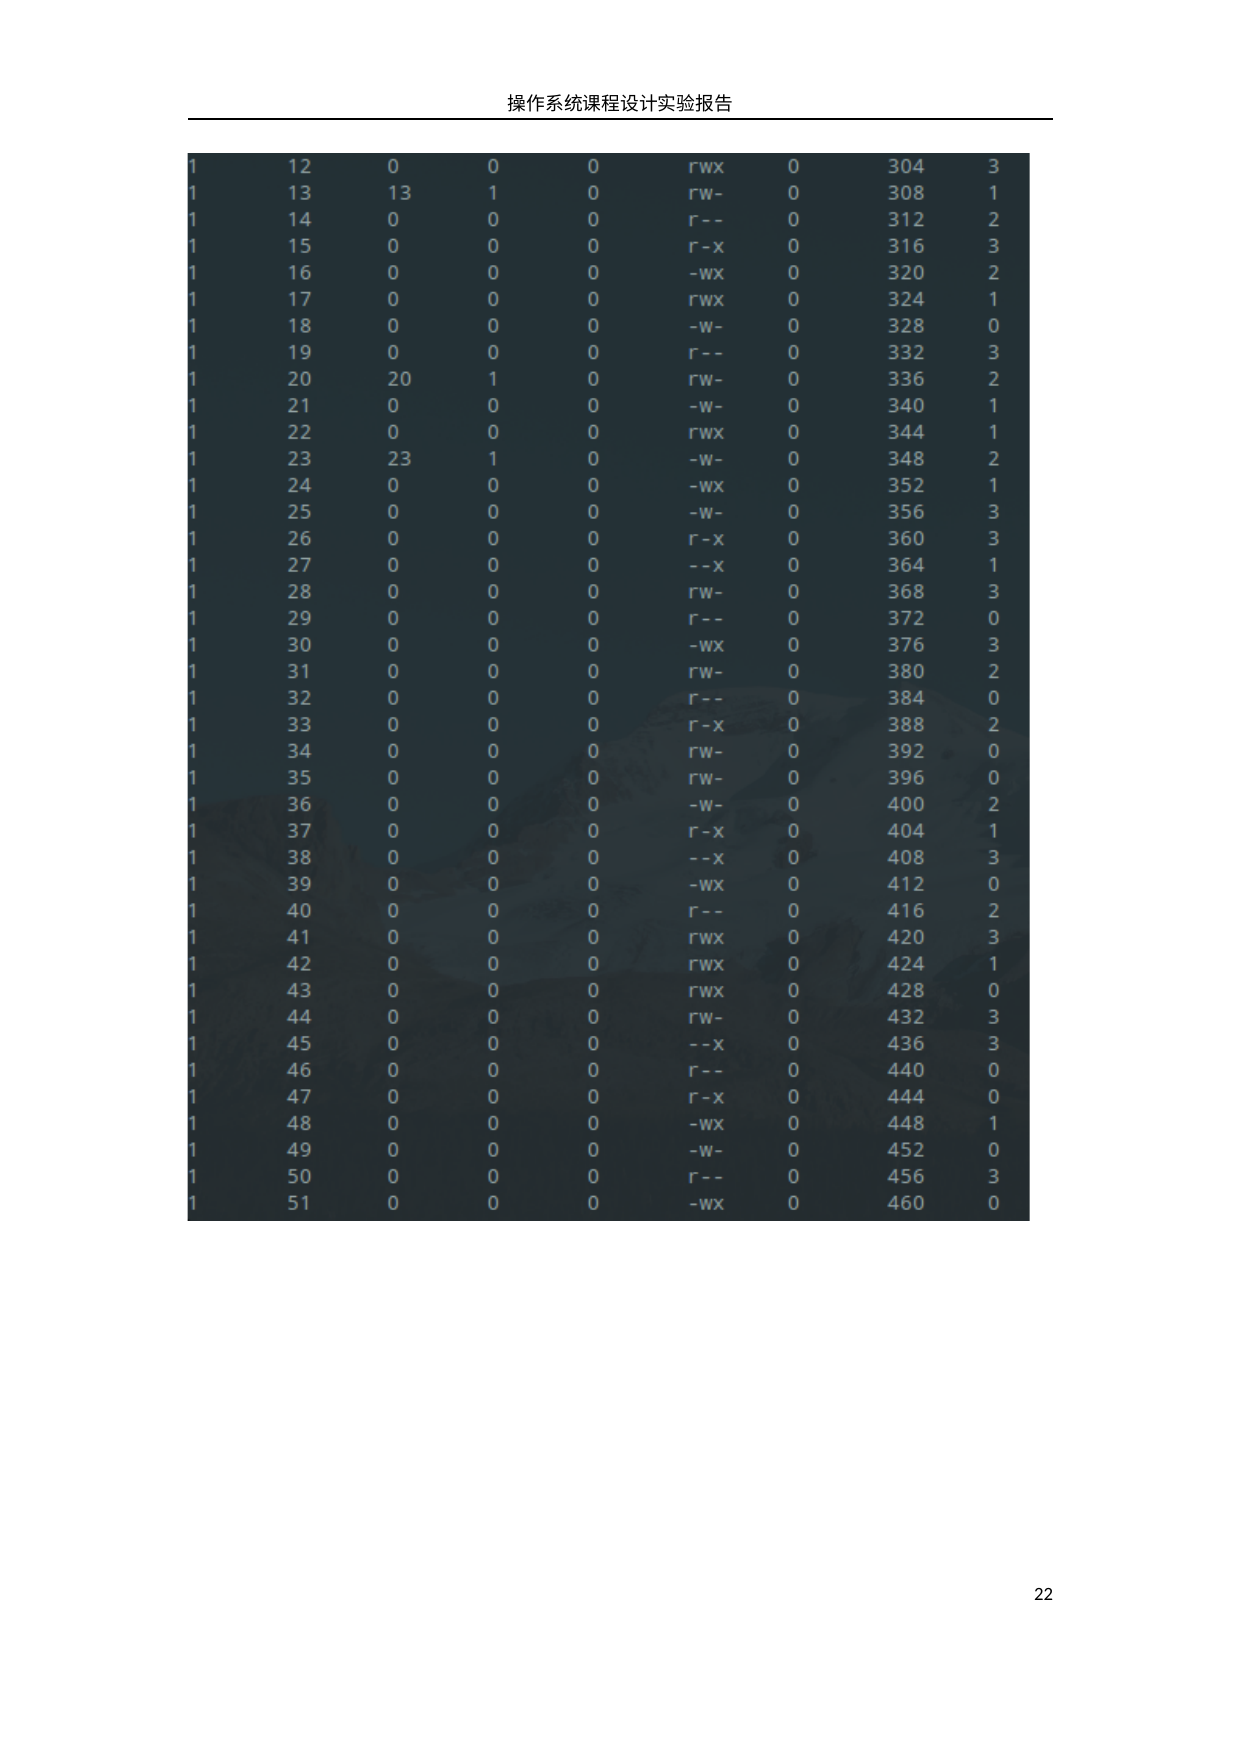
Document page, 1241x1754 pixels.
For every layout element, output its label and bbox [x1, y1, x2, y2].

picture [187, 153, 1030, 1221]
